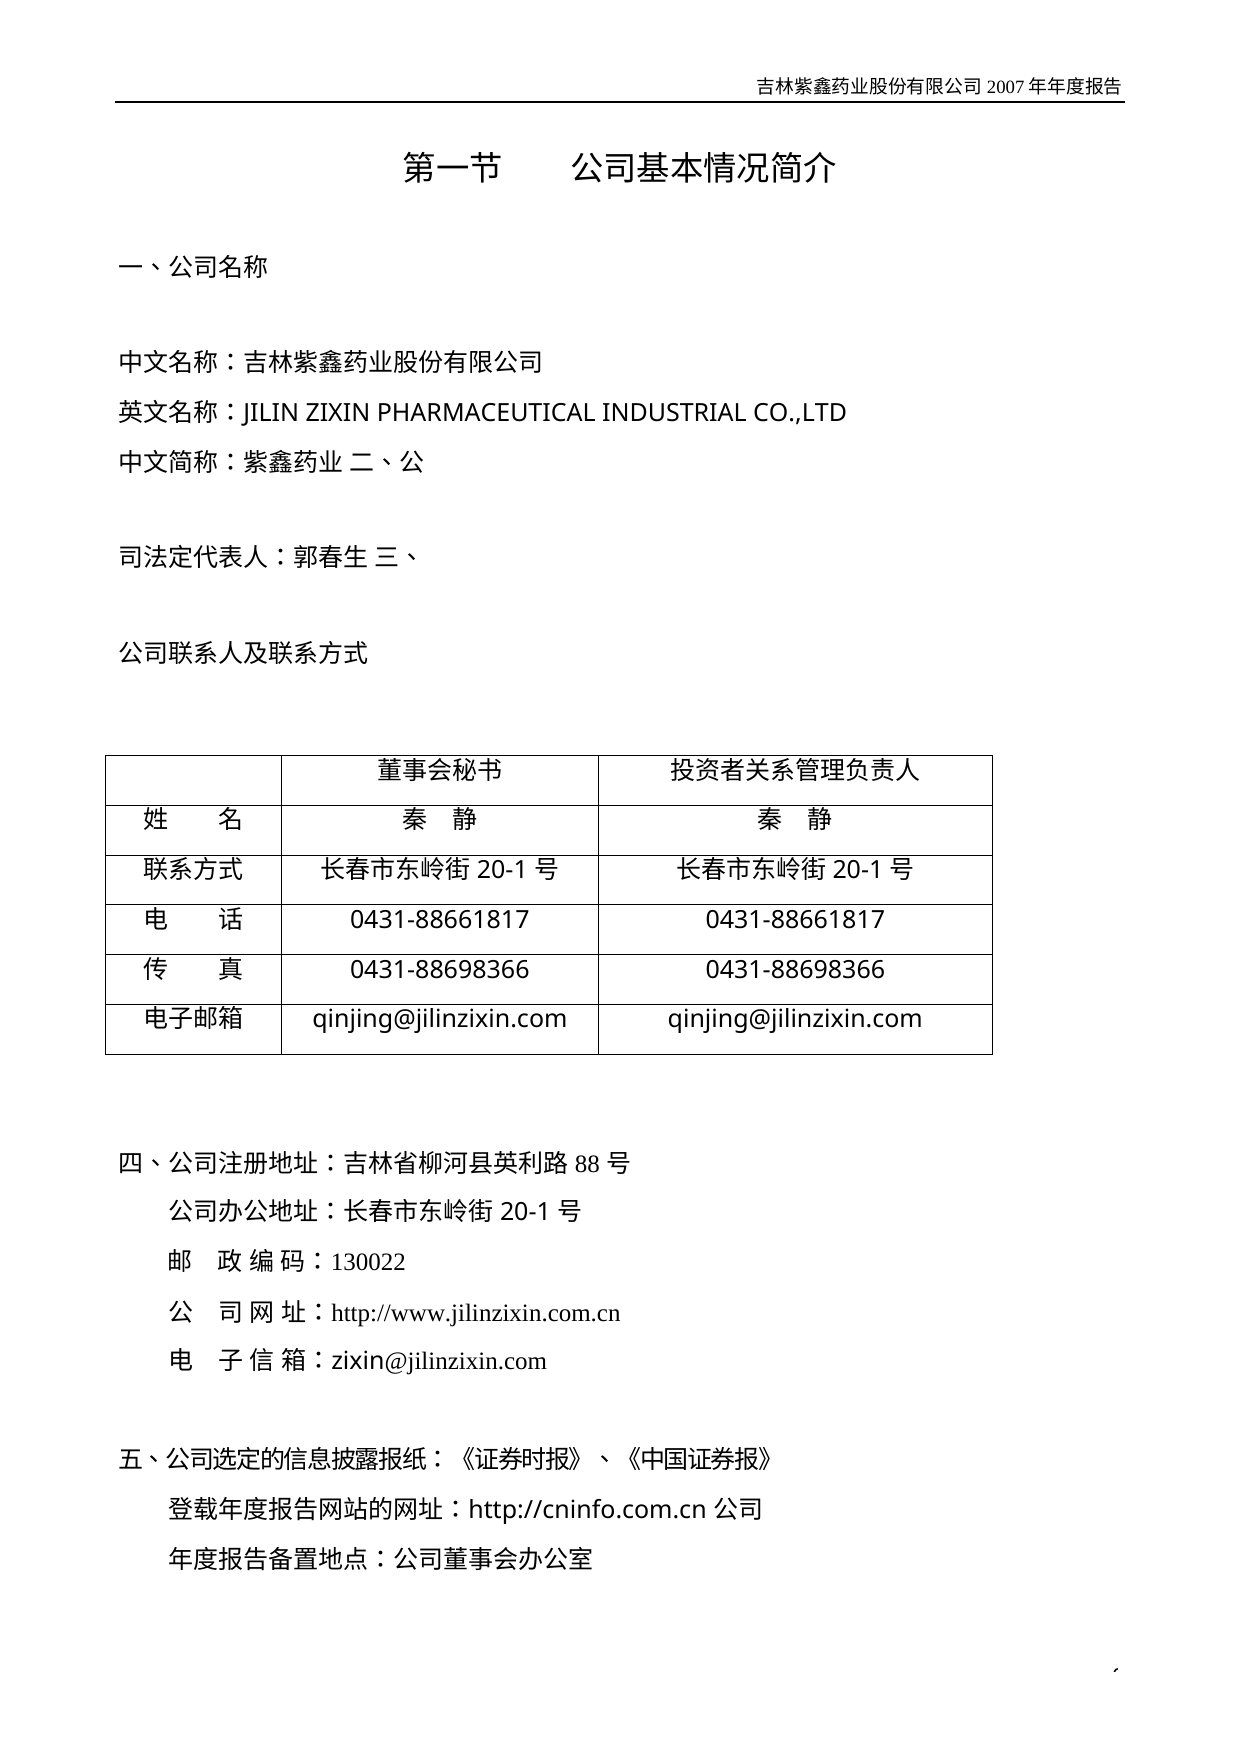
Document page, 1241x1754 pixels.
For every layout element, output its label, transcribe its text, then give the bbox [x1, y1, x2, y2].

table_cell 传 真 [106, 955, 281, 1004]
table_header 董事会秘书 [282, 756, 598, 805]
subtitle 一、公司名称 [118, 249, 1138, 283]
table_cell 姓 名 [106, 806, 281, 855]
table_cell 秦 静 [282, 806, 598, 855]
table_cell qinjing@jilinzixin.com [599, 1005, 992, 1053]
text 英文名称：JILIN ZIXIN PHARMACEUTICAL INDUSTRIAL CO.,LTD [118, 395, 1138, 429]
table_cell 联系方式 [106, 856, 281, 904]
table_cell 0431-88698366 [282, 955, 598, 1004]
table_cell 电 话 [106, 905, 281, 954]
text 中文简称：紫鑫药业 二、公司法定代表人：郭春生 三、公司联系人及联系方式 [118, 445, 446, 669]
table_header [106, 756, 281, 805]
table_cell 秦 静 [599, 806, 992, 855]
text 五、公司选定的信息披露报纸：《证券时报》、《中国证券报》 登载年度报告网站的网址：http://cninfo.com.cn 公司年度报告备置地点：公司董事会办公室 [118, 1441, 783, 1576]
table_cell 0431-88661817 [282, 905, 598, 954]
table_cell 长春市东岭街 20-1 号 [599, 856, 992, 904]
table_cell 长春市东岭街 20-1 号 [282, 856, 598, 904]
text 公司办公地址：长春市东岭街 20-1 号 邮 政 编 码：130022 [167, 1194, 582, 1278]
text 中文名称：吉林紫鑫药业股份有限公司 [118, 345, 1138, 379]
table_cell 0431-88698366 [599, 955, 992, 1004]
table_cell 0431-88661817 [599, 905, 992, 954]
table_cell 电子邮箱 [106, 1005, 281, 1053]
text 公 司 网 址：http://www.jilinzixin.com.cn 电 子 信 箱：zixin@jilinzixin.com [168, 1295, 632, 1376]
table_cell qinjing@jilinzixin.com [282, 1005, 598, 1053]
text 四、公司注册地址：吉林省柳河县英利路 88 号 [118, 1146, 1138, 1180]
table_header 投资者关系管理负责人 [599, 756, 992, 805]
text 第一节 公司基本情况简介 [402, 145, 1138, 190]
